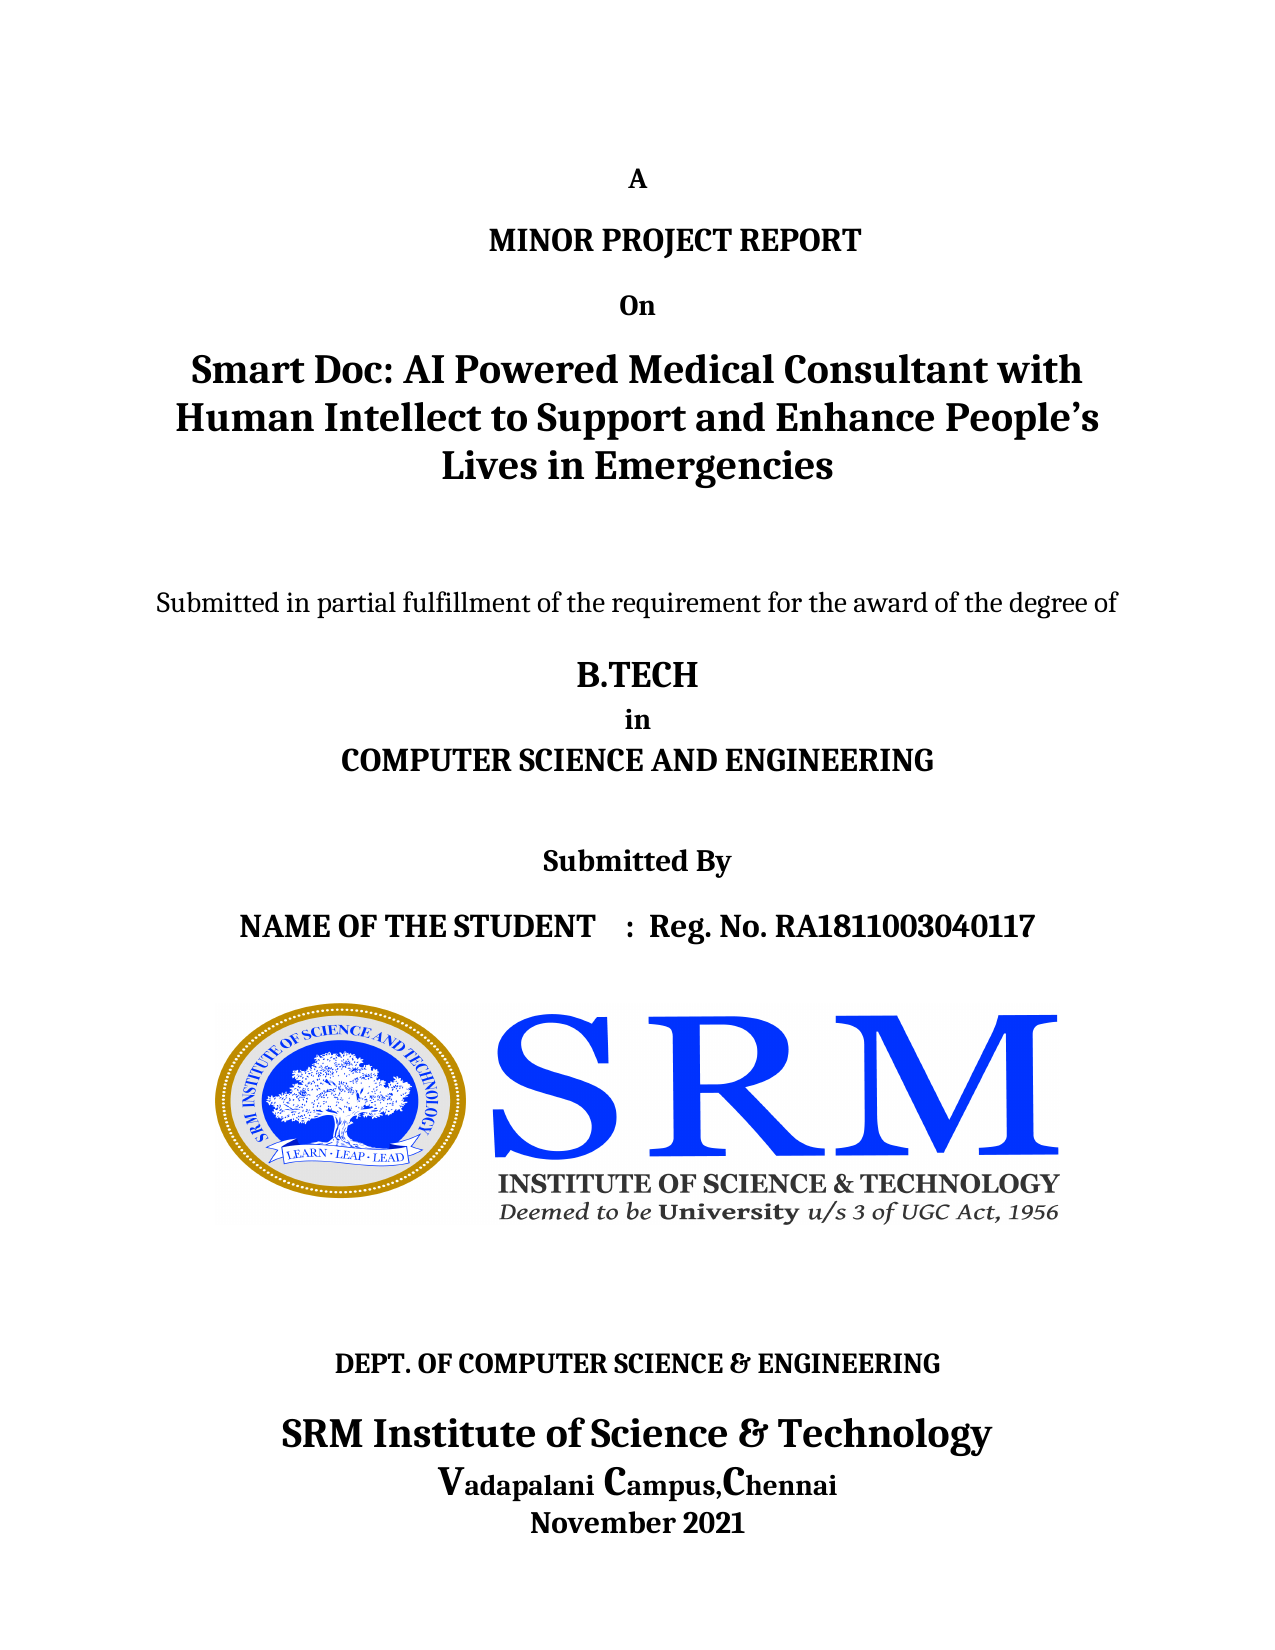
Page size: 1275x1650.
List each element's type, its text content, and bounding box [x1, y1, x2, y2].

text On [150, 289, 1125, 322]
text Vadapalani Campus,Chennai [150, 1457, 1125, 1505]
text Smart Doc: AI Powered Medical Consultant with Human Intellect to Support and Enhance People’s Lives in Emergencies [150, 346, 1125, 490]
list November 2021 [150, 1505, 1125, 1541]
text SRM Institute of Science & Technology [150, 1409, 1125, 1457]
text in [150, 703, 1125, 736]
text COMPUTER SCIENCE ENGINEERING [150, 741, 1125, 780]
text NAME OF THE STUDENT : Reg. No. RA1811003040117 [150, 908, 1125, 946]
text Submitted By [150, 843, 1125, 879]
text DEPT. OF COMPUTER SCIENCE & ENGINEERING [150, 1347, 1125, 1381]
text B.TECH [150, 653, 1125, 696]
text Submitted in partial fulfillment of the requirement for the award of the degree of [150, 586, 1125, 619]
text MINOR PROJECT REPORT [225, 222, 1125, 260]
text A [150, 162, 1125, 196]
picture [215, 1003, 1060, 1225]
